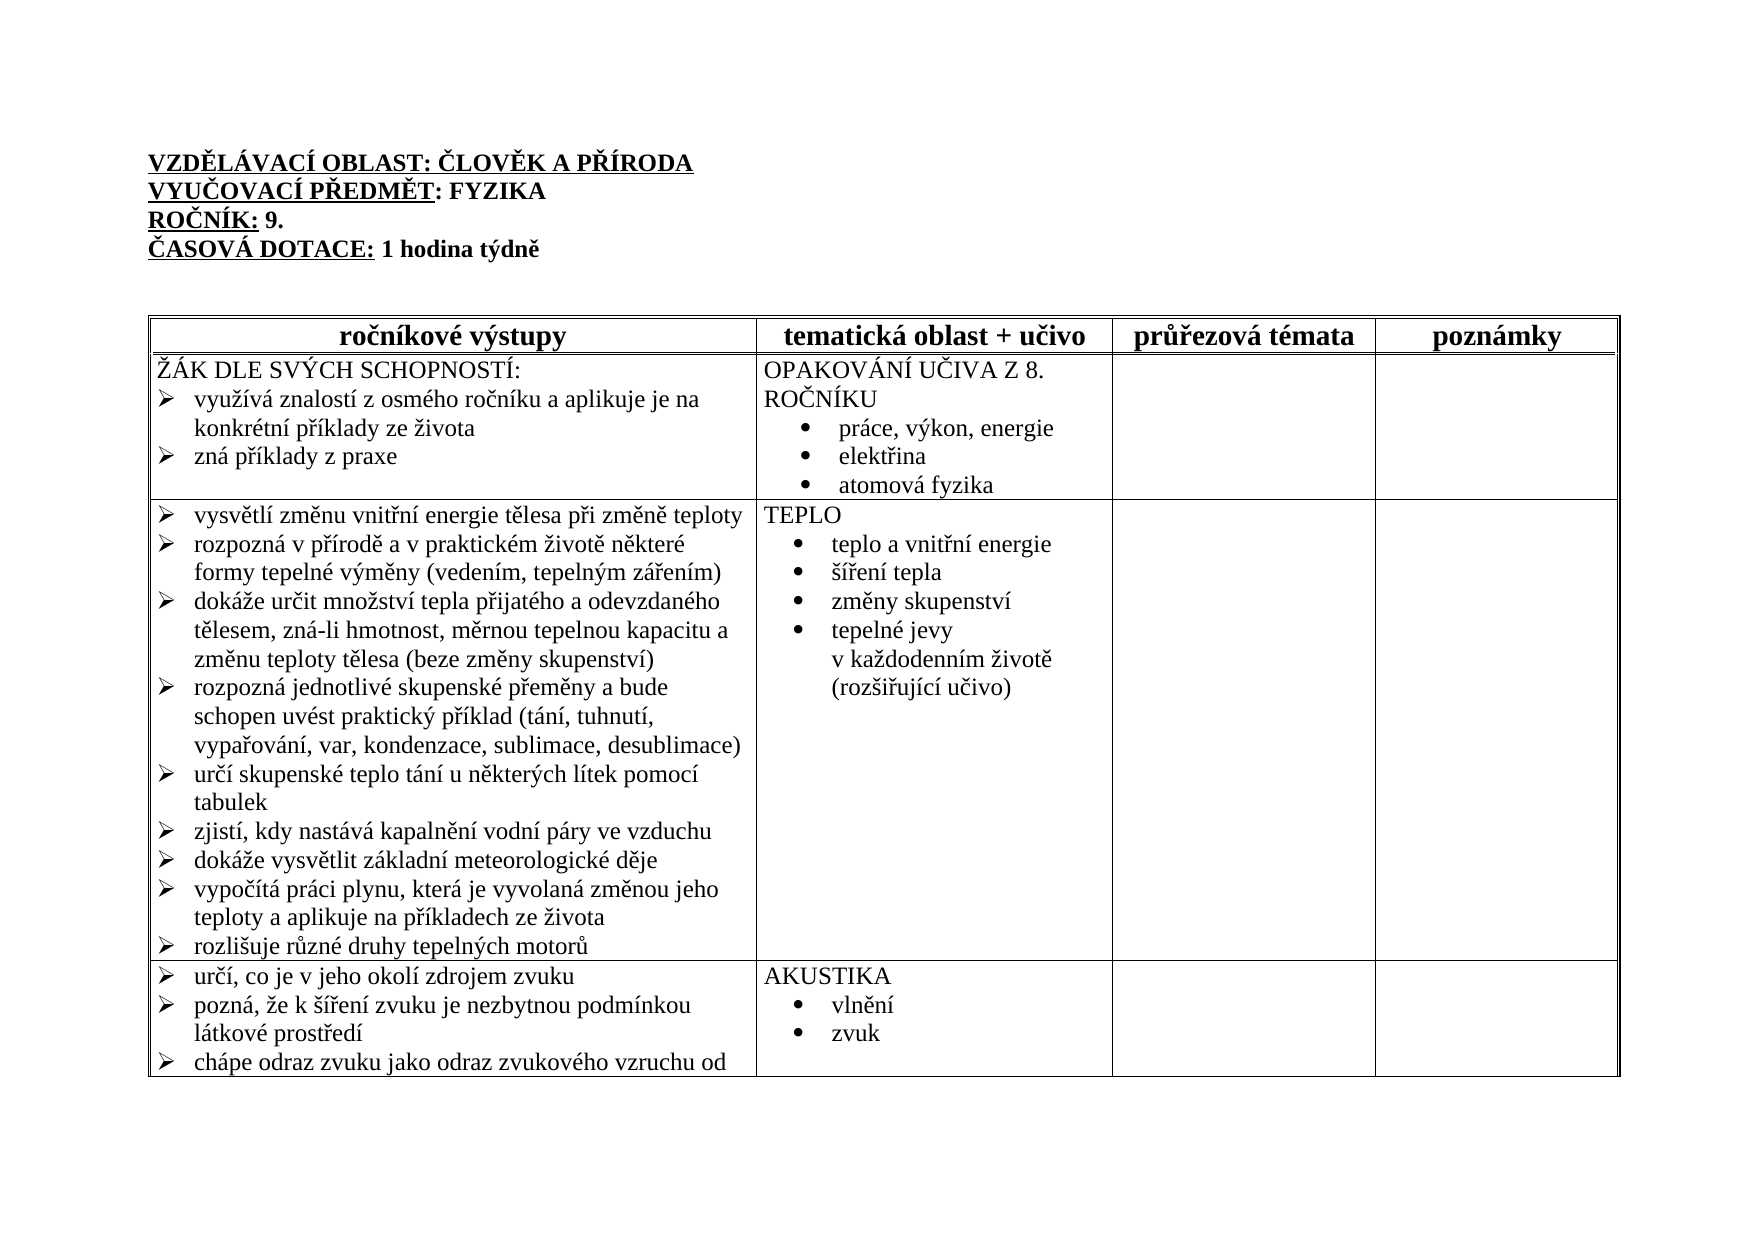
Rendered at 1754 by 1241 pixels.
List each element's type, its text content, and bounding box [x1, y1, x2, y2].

table_cell ŽÁK DLE SVÝCH SCHOPNOSTÍ: využívá znalostí z osmého ročníku a aplikuje je na konkrétní příklady ze života zná příklady z praxe [149, 352, 756, 499]
table_cell [1113, 500, 1375, 960]
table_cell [757, 961, 1112, 1076]
table_cell OPAKOVÁNÍ UČIVA Z 8. ROČNÍKU práce, výkon, energie elektřina atomová fyzika [757, 355, 1112, 499]
table_cell [1113, 961, 1375, 1076]
text ROČNÍK: 9. [148, 205, 1606, 234]
text VYUČOVACÍ PŘEDMĚT: FYZIKA [148, 176, 1606, 205]
table_header tematická oblast + učivo [757, 319, 1112, 352]
table_header poznámky [1376, 319, 1617, 352]
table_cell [151, 961, 756, 1076]
table_cell [1376, 961, 1617, 1076]
subtitle VZDĚLÁVACÍ OBLAST: ČLOVĚK A PŘÍRODA [148, 148, 1606, 176]
table_cell [1113, 355, 1375, 499]
table_cell TEPLO teplo a vnitřní energie šíření tepla změny skupenství tepelné jevy v každodenním životě (rozšiřující učivo) [757, 500, 1112, 960]
table_cell [1376, 500, 1617, 960]
table_cell [1376, 352, 1619, 499]
table_header ročníkové výstupy [151, 319, 756, 352]
table_cell vysvětlí změnu vnitřní energie tělesa při změně teploty rozpozná v přírodě a v praktickém životě některé formy tepelné výměny (vedením, tepelným zářením) dokáže určit množství tepla přijatého a odevzdaného tělesem, zná-li hmotnost, měrnou tepelnou kapacitu a změnu teploty tělesa (beze změny skupenství) rozpozná jednotlivé skupenské přeměny a bude schopen uvést praktický příklad (tání, tuhnutí, vypařování, var, kondenzace, sublimace, desublimace) určí skupenské teplo tání u některých lítek pomocí tabulek zjistí, kdy nastává kapalnění vodní páry ve vzduchu dokáže vysvětlit základní meteorologické děje vypočítá práci plynu, která je vyvolaná změnou jeho teploty a aplikuje na příkladech ze života rozlišuje různé druhy tepelných motorů [151, 500, 756, 960]
table_header průřezová témata [1113, 319, 1375, 352]
text ČASOVÁ DOTACE: 1 hodina týdně [148, 234, 1606, 263]
